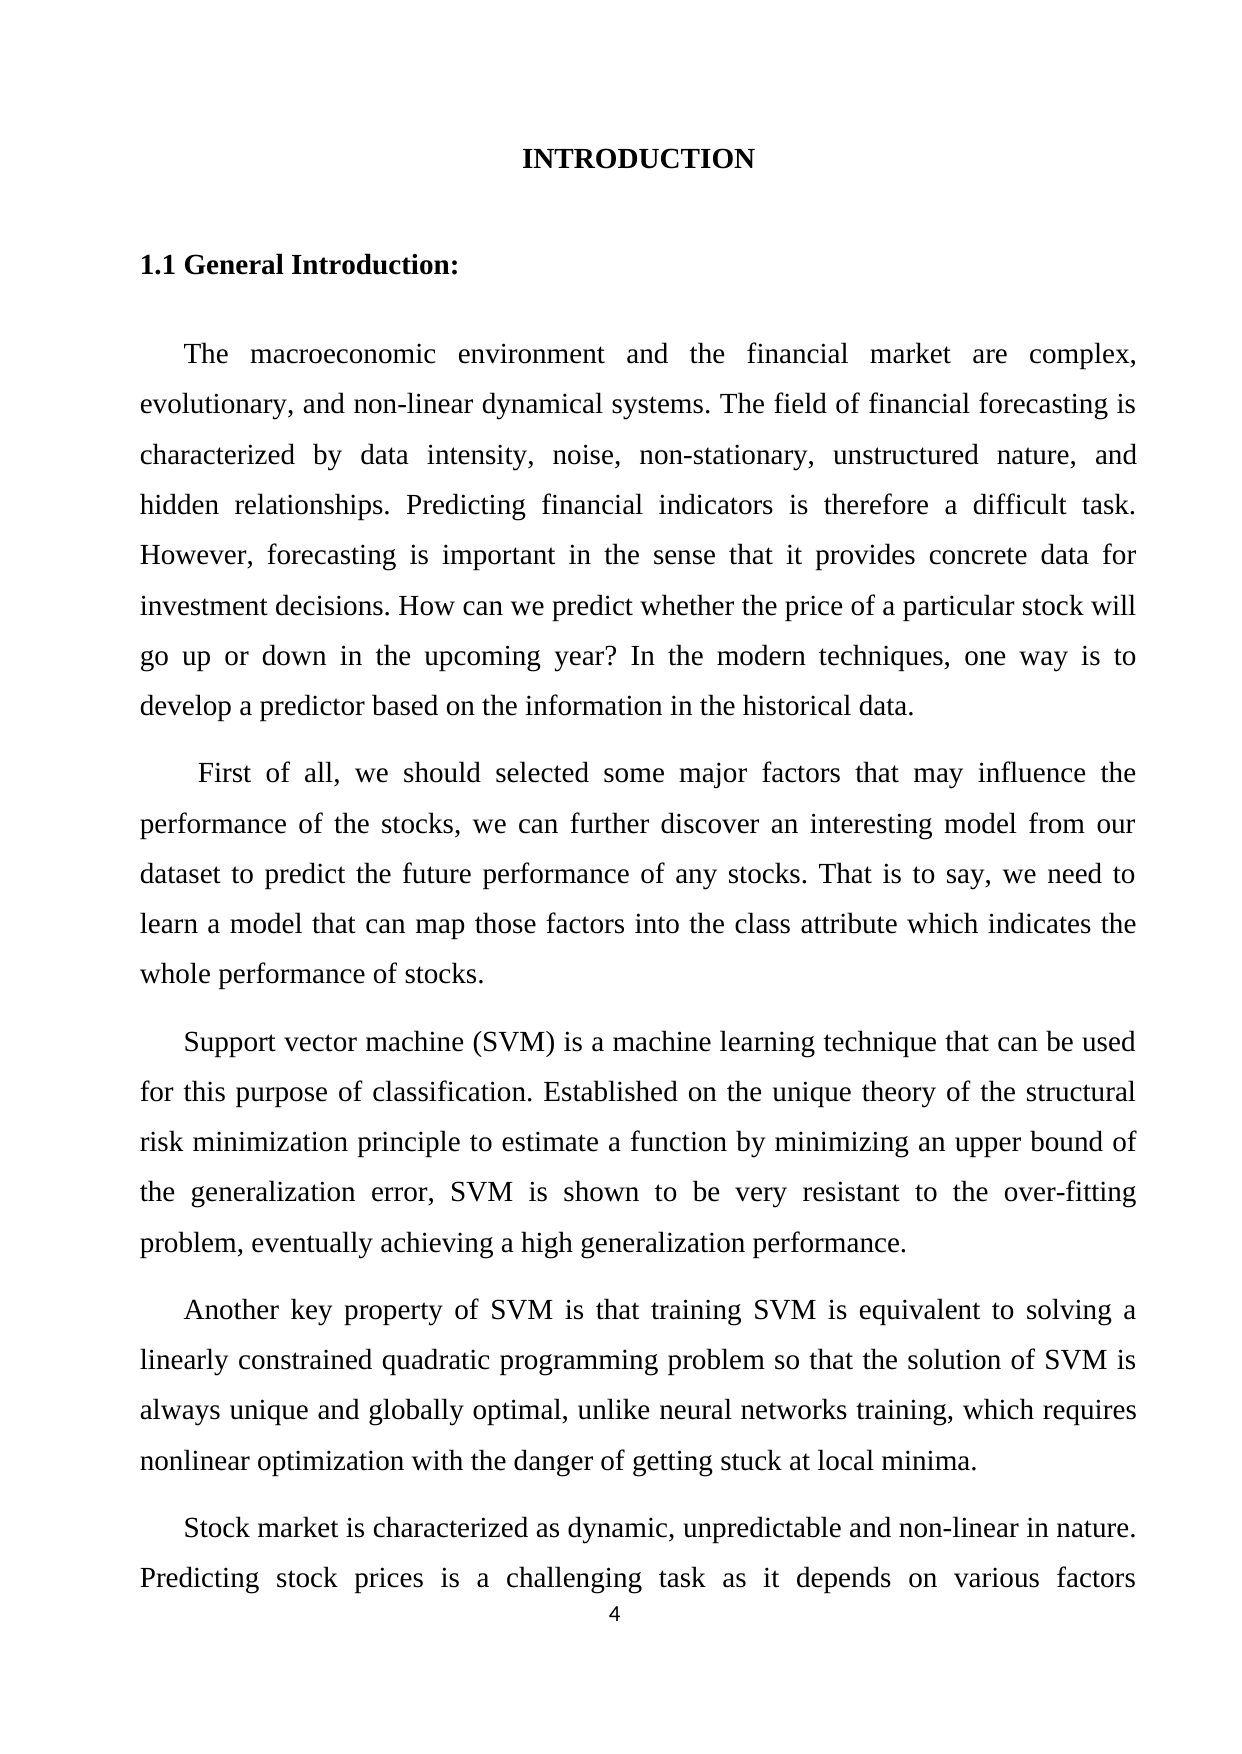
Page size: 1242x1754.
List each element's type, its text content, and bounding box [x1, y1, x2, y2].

text The macroeconomic environment and the financial market are complex, evolutionary, and non-linear dynamical systems. The field of financial forecasting is characterized by data intensity, noise, non-stationary, unstructured nature, and hidden relationships. Predicting financial indicators is therefore a difficult task. However, forecasting is important in the sense that it provides concrete data for investment decisions. How can we predict whether the price of a particular stock will go up or down in the upcoming year? In the modern techniques, one way is to develop a predictor based on the information in the historical data. [139, 336, 1137, 722]
text Support vector machine (SVM) is a machine learning technique that can be used for this purpose of classification. Established on the unique theory of the structural risk minimization principle to estimate a function by minimizing an upper bound of the generalization error, SVM is shown to be very resistant to the over-fitting problem, eventually achieving a high generalization performance. [139, 1024, 1137, 1258]
text First of all, we should selected some major factors that may influence the performance of the stocks, we can further discover an interesting model from our dataset to predict the future performance of any stocks. That is to say, we need to learn a model that can map those factors into the class attribute which indicates the whole performance of stocks. [139, 755, 1137, 990]
list General Introduction: [139, 247, 1137, 281]
text INTRODUCTION [139, 142, 1137, 175]
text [139, 1510, 1137, 1594]
text Another key property of SVM is that training SVM is equivalent to solving a linearly constrained quadratic programming problem so that the solution of SVM is always unique and globally optimal, unlike neural networks training, which requires nonlinear optimization with the danger of getting stuck at local minima. [139, 1292, 1137, 1476]
